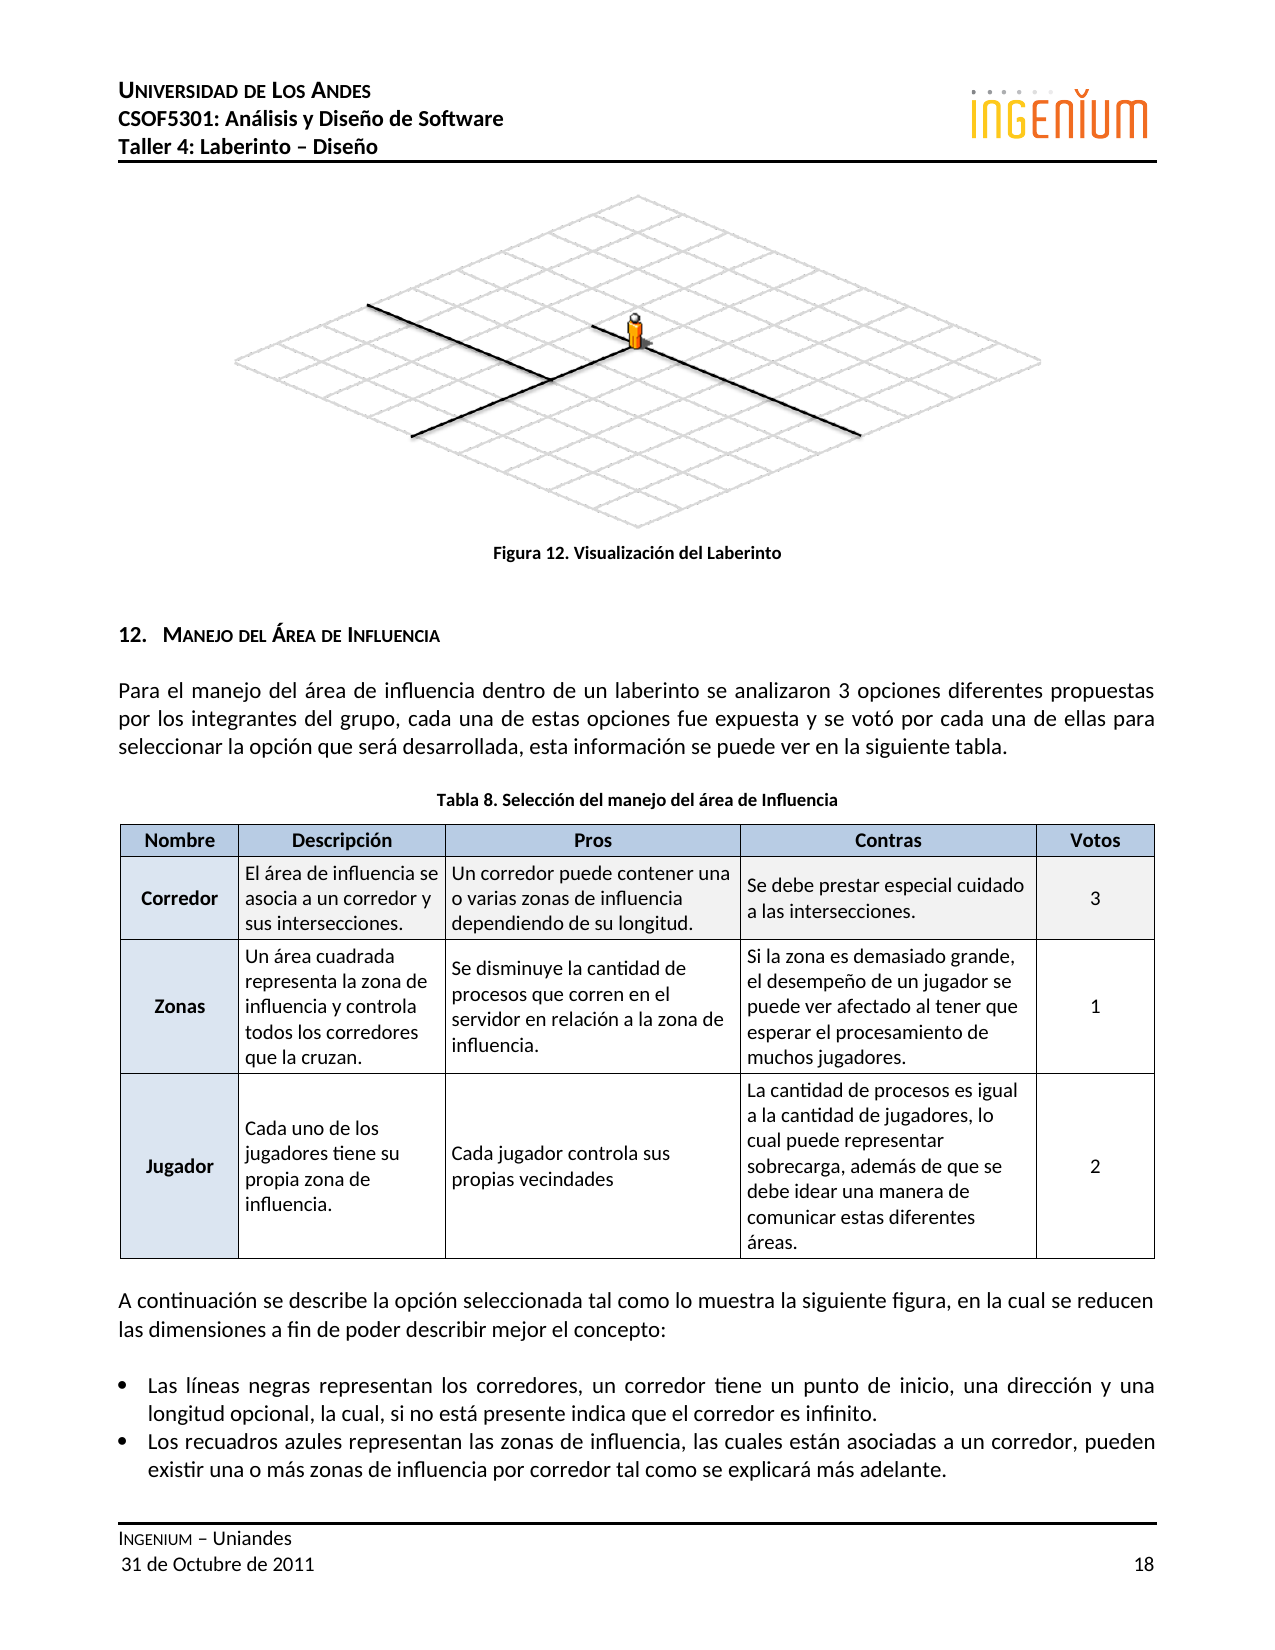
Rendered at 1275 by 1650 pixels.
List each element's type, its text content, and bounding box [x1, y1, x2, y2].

table_cell 1 [1037, 940, 1154, 1073]
text A continuación se describe la opción seleccionada tal como lo muestra la siguiente figura, en la cual se reducen las dimensiones a fin de poder describir mejor el concepto: [118, 1287, 1157, 1343]
picture [233, 193, 1042, 529]
table_cell Corredor [121, 857, 238, 939]
table_cell Zonas [121, 940, 238, 1073]
table_cell El área de influencia se asocia a un corredor y sus intersecciones. [239, 857, 445, 939]
text Para el manejo del área de influencia dentro de un laberinto se analizaron 3 opciones diferentes propuestas por los integrantes del grupo, cada una de estas opciones fue expuesta y se votó por cada una de ellas para seleccionar la opción que será desarrollada, esta información se puede ver en la siguiente tabla. [118, 676, 1157, 760]
list Los recuadros azules representan las zonas de influencia, las cuales están asociadas a un corredor, pueden existir una o más zonas de influencia por corredor tal como se explicará más adelante. [118, 1427, 1157, 1483]
table_cell Cada jugador controla sus propias vecindades [446, 1074, 740, 1258]
table_cell Se disminuye la cantidad de procesos que corren en el servidor en relación a la zona de influencia. [446, 940, 740, 1073]
list Manejo del Área de Influencia [118, 620, 1157, 648]
list Las líneas negras representan los corredores, un corredor tiene un punto de inicio, una dirección y una longitud opcional, la cual, si no está presente indica que el corredor es infinito. [118, 1371, 1157, 1427]
text Tabla 8. Selección del manejo del área de Influencia [118, 788, 1157, 811]
table_cell Se debe prestar especial cuidado a las intersecciones. [741, 857, 1036, 939]
table_cell Si la zona es demasiado grande, el desempeño de un jugador se puede ver afectado al tener que esperar el procesamiento de muchos jugadores. [741, 940, 1036, 1073]
table_header Votos [1037, 825, 1154, 856]
text Figura 12. Visualización del Laberinto [118, 541, 1157, 564]
table_cell La cantidad de procesos es igual a la cantidad de jugadores, lo cual puede representar sobrecarga, además de que se debe idear una manera de comunicar estas diferentes áreas. [741, 1074, 1036, 1258]
table_cell Un área cuadrada representa la zona de influencia y controla todos los corredores que la cruzan. [239, 940, 445, 1073]
table_cell 2 [1037, 1074, 1154, 1258]
table_header Nombre [121, 825, 238, 856]
table_header Contras [741, 825, 1036, 856]
table_cell Jugador [121, 1074, 238, 1258]
table_header Descripción [239, 825, 445, 856]
table_cell Un corredor puede contener una o varias zonas de influencia dependiendo de su longitud. [446, 857, 740, 939]
table_header Pros [446, 825, 740, 856]
table_cell 3 [1037, 857, 1154, 939]
picture [971, 89, 1154, 150]
table_cell Cada uno de los jugadores tiene su propia zona de influencia. [239, 1074, 445, 1258]
